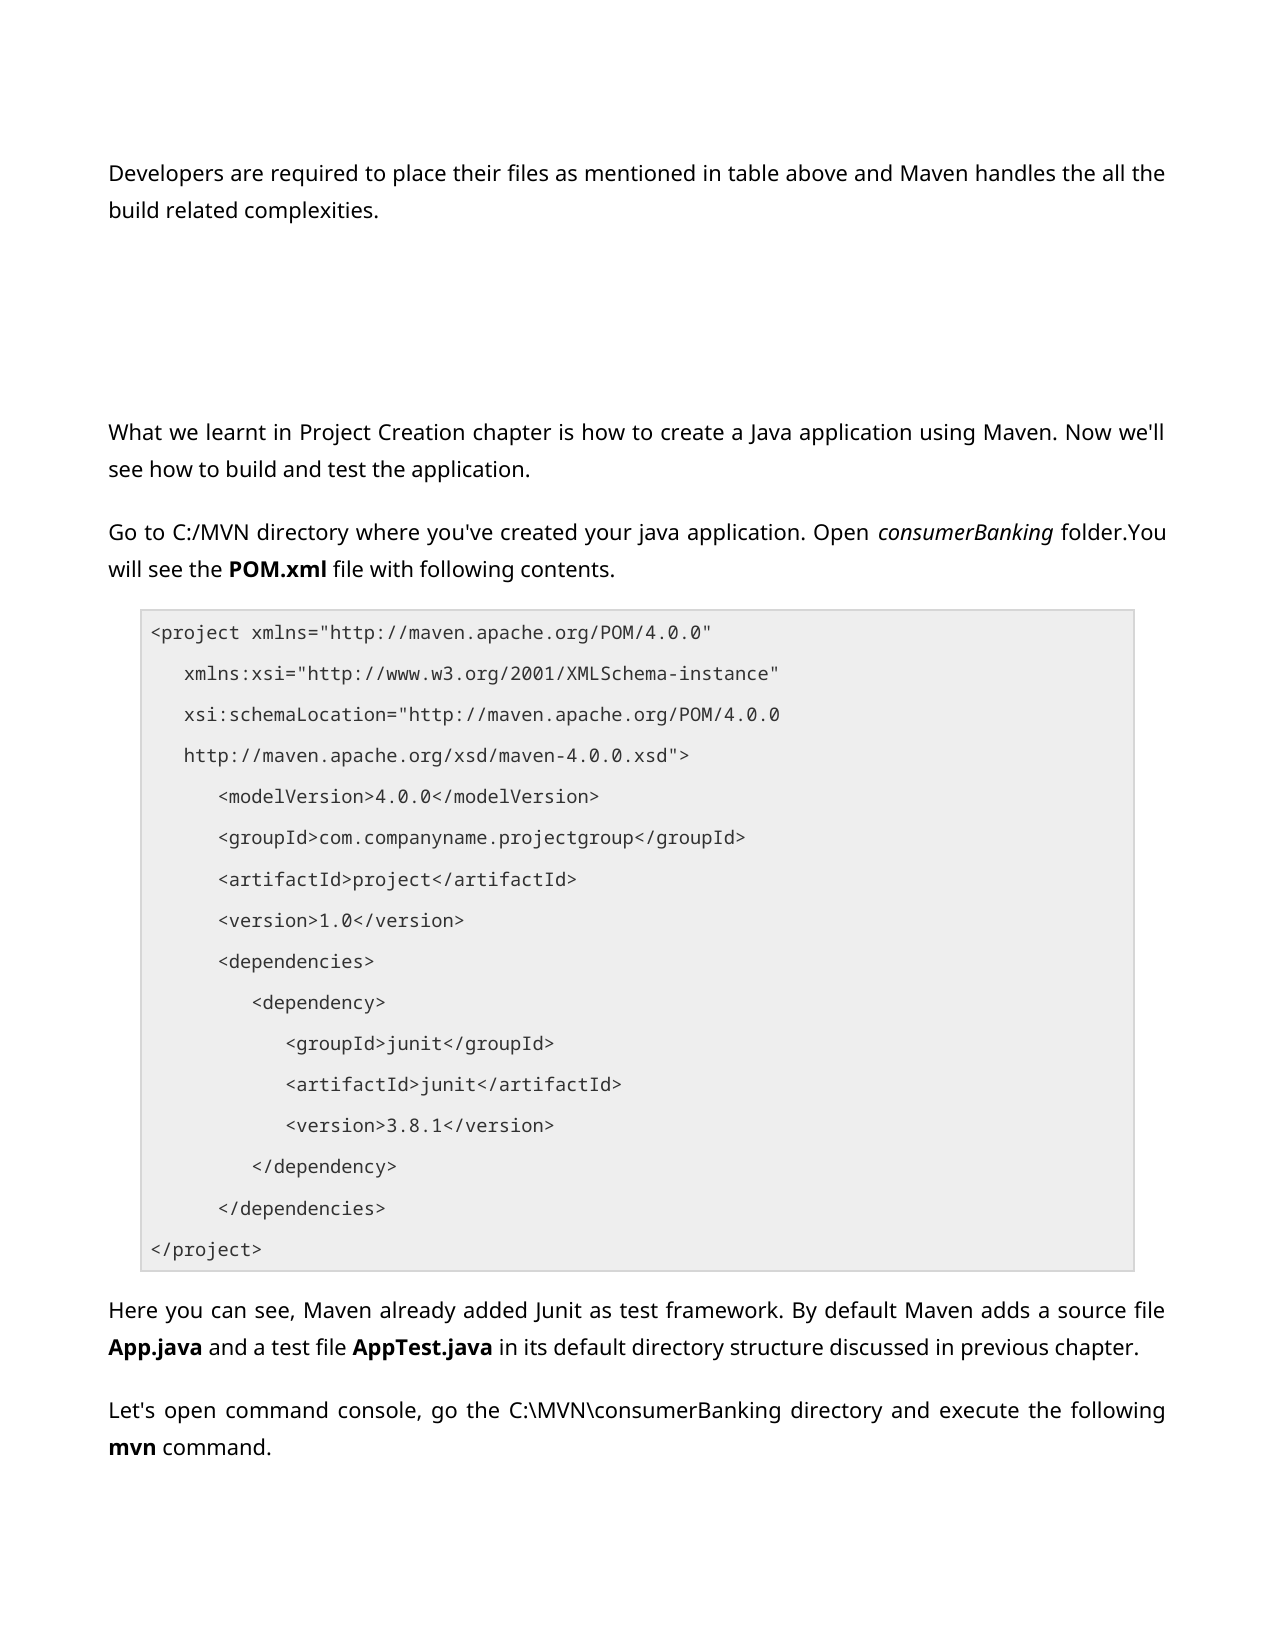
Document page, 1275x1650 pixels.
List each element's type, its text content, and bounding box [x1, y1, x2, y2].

text Let's open command console, go the C:\MVN\consumerBanking directory and execute the following mvn command. [108, 1387, 1167, 1462]
text <dependencies> [142, 938, 1133, 974]
text </project> [142, 1226, 1133, 1270]
text What we learnt in Project Creation chapter is how to create a Java application using Maven. Now we'll see how to build and test the application. [108, 409, 1167, 484]
text <version>1.0</version> [142, 897, 1133, 932]
text <artifactId>junit</artifactId> [142, 1062, 1133, 1097]
text <dependency> [142, 979, 1133, 1015]
text Go to C:/MVN directory where you've created your java application. Open consumerBanking folder.You will see the POM.xml file with following contents. [108, 509, 1167, 584]
text http://maven.apache.org/xsd/maven-4.0.0.xsd"> [142, 732, 1133, 768]
text <modelVersion>4.0.0</modelVersion> [142, 774, 1133, 809]
text </dependency> [142, 1144, 1133, 1179]
text <groupId>com.companyname.projectgroup</groupId> [142, 815, 1133, 850]
text xmlns:xsi="http://www.w3.org/2001/XMLSchema-instance" [142, 650, 1133, 686]
text xsi:schemaLocation="http://maven.apache.org/POM/4.0.0 [142, 691, 1133, 727]
text Developers are required to place their files as mentioned in table above and Maven handles the all the build related complexities. [108, 150, 1167, 225]
text Here you can see, Maven already added Junit as test framework. By default Maven adds a source file App.java and a test file AppTest.java in its default directory structure discussed in previous chapter. [108, 1287, 1167, 1362]
text </dependencies> [142, 1185, 1133, 1221]
text <groupId>junit</groupId> [142, 1021, 1133, 1056]
text <version>3.8.1</version> [142, 1103, 1133, 1138]
text <project xmlns="http://maven.apache.org/POM/4.0.0" [142, 611, 1133, 644]
text <artifactId>project</artifactId> [142, 856, 1133, 891]
